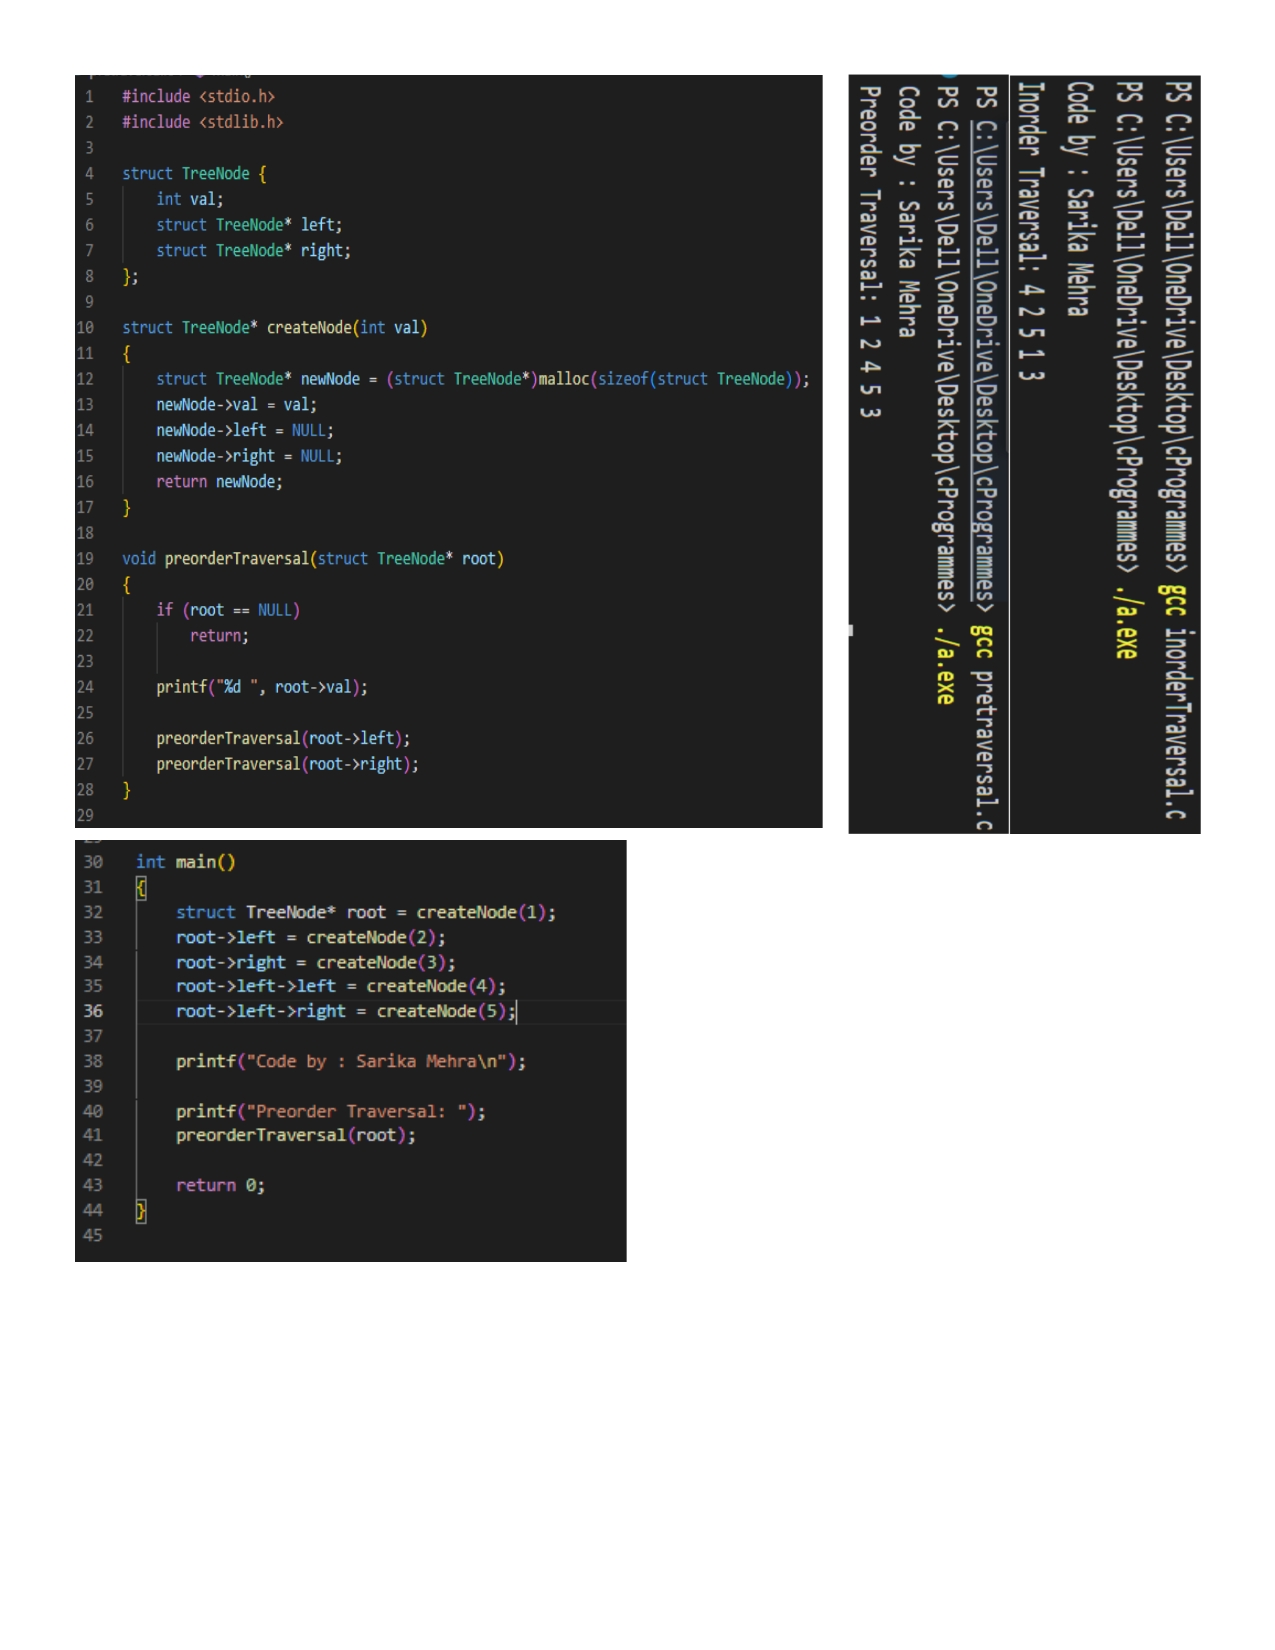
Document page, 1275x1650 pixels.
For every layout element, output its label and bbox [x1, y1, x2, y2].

picture [75, 840, 627, 1262]
picture [75, 75, 823, 828]
picture [849, 75, 1008, 833]
picture [1010, 76, 1200, 834]
